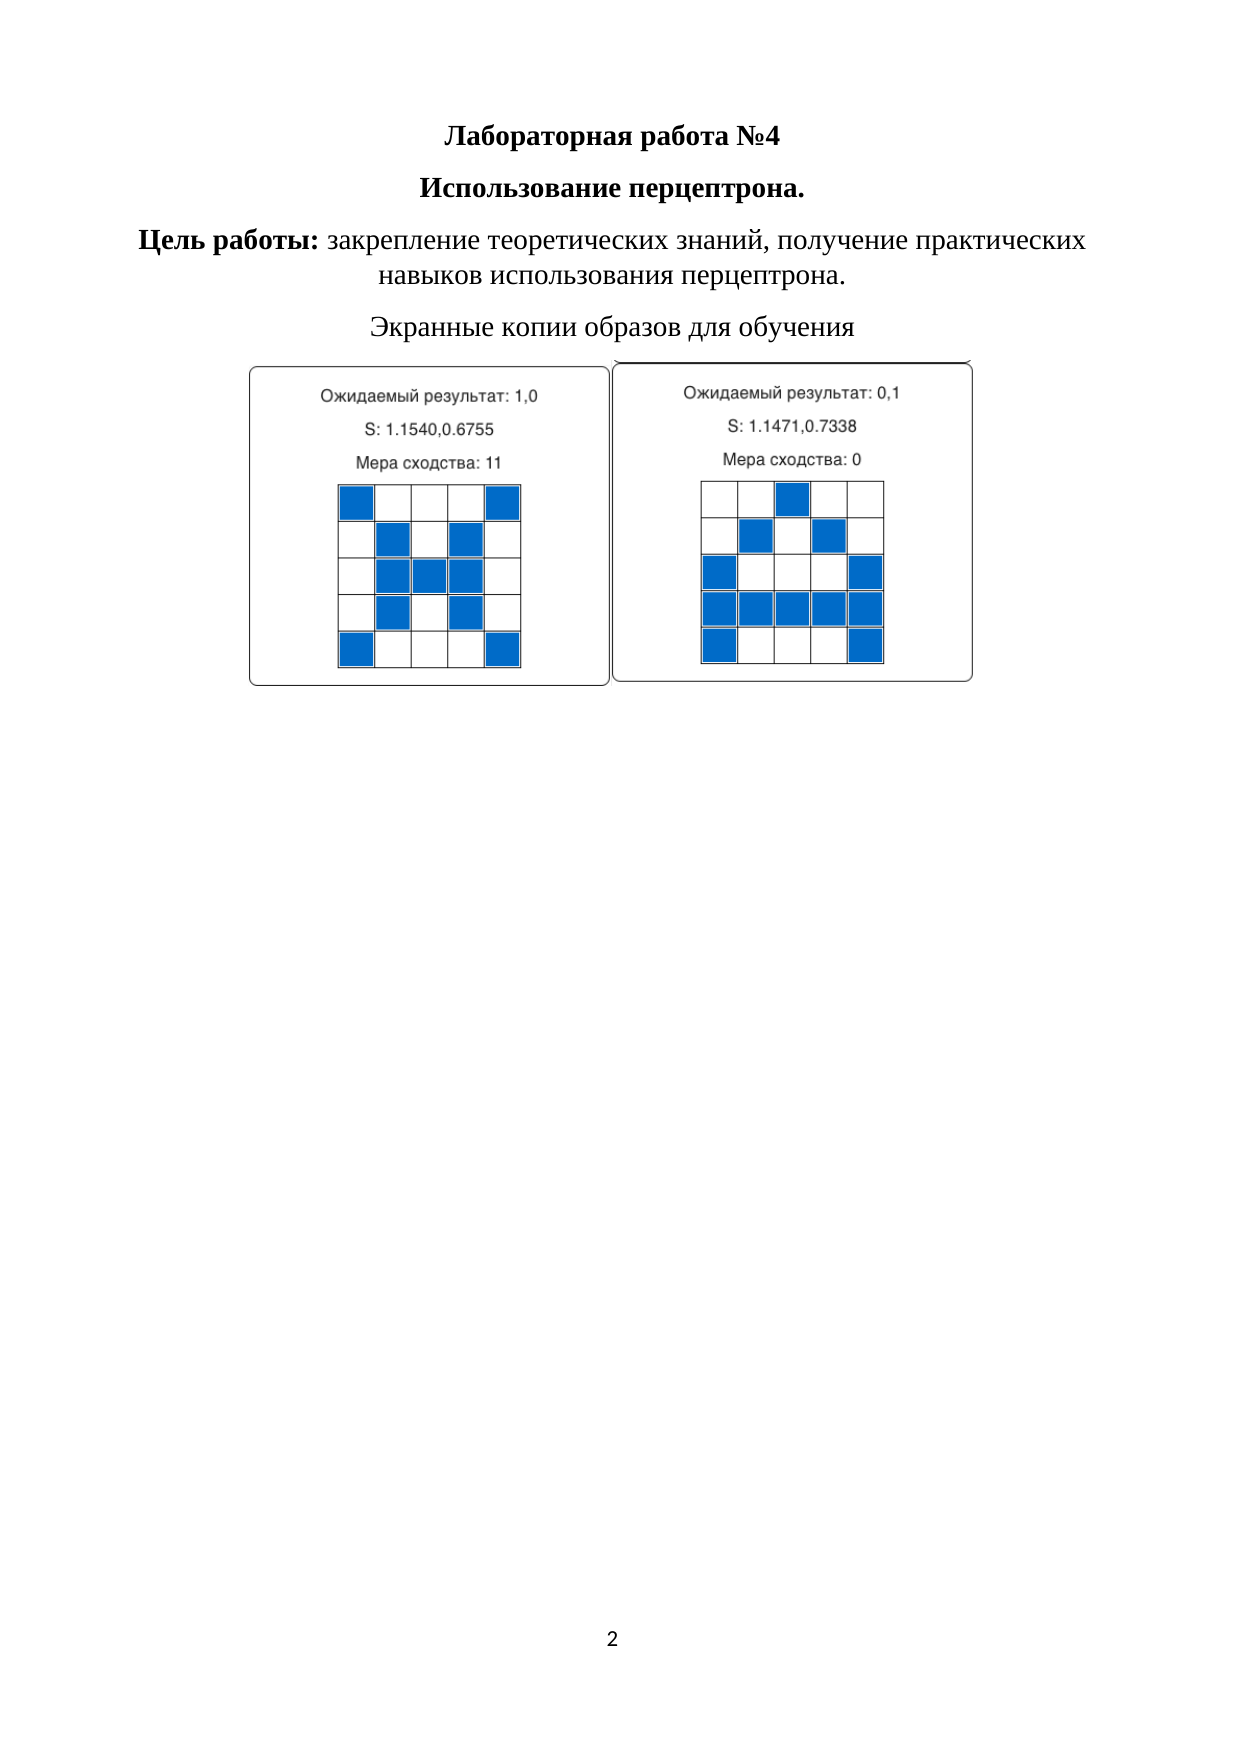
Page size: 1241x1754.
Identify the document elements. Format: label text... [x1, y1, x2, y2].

text Экранные копии образов для обучения [118, 309, 1106, 342]
picture [248, 360, 976, 686]
text Использование перцептрона. [118, 170, 1106, 203]
text Цель работы: закрепление теоретических знаний, получение практических навыков использования перцептрона. [118, 222, 1106, 291]
text Лабораторная работа №4 [118, 118, 1106, 152]
